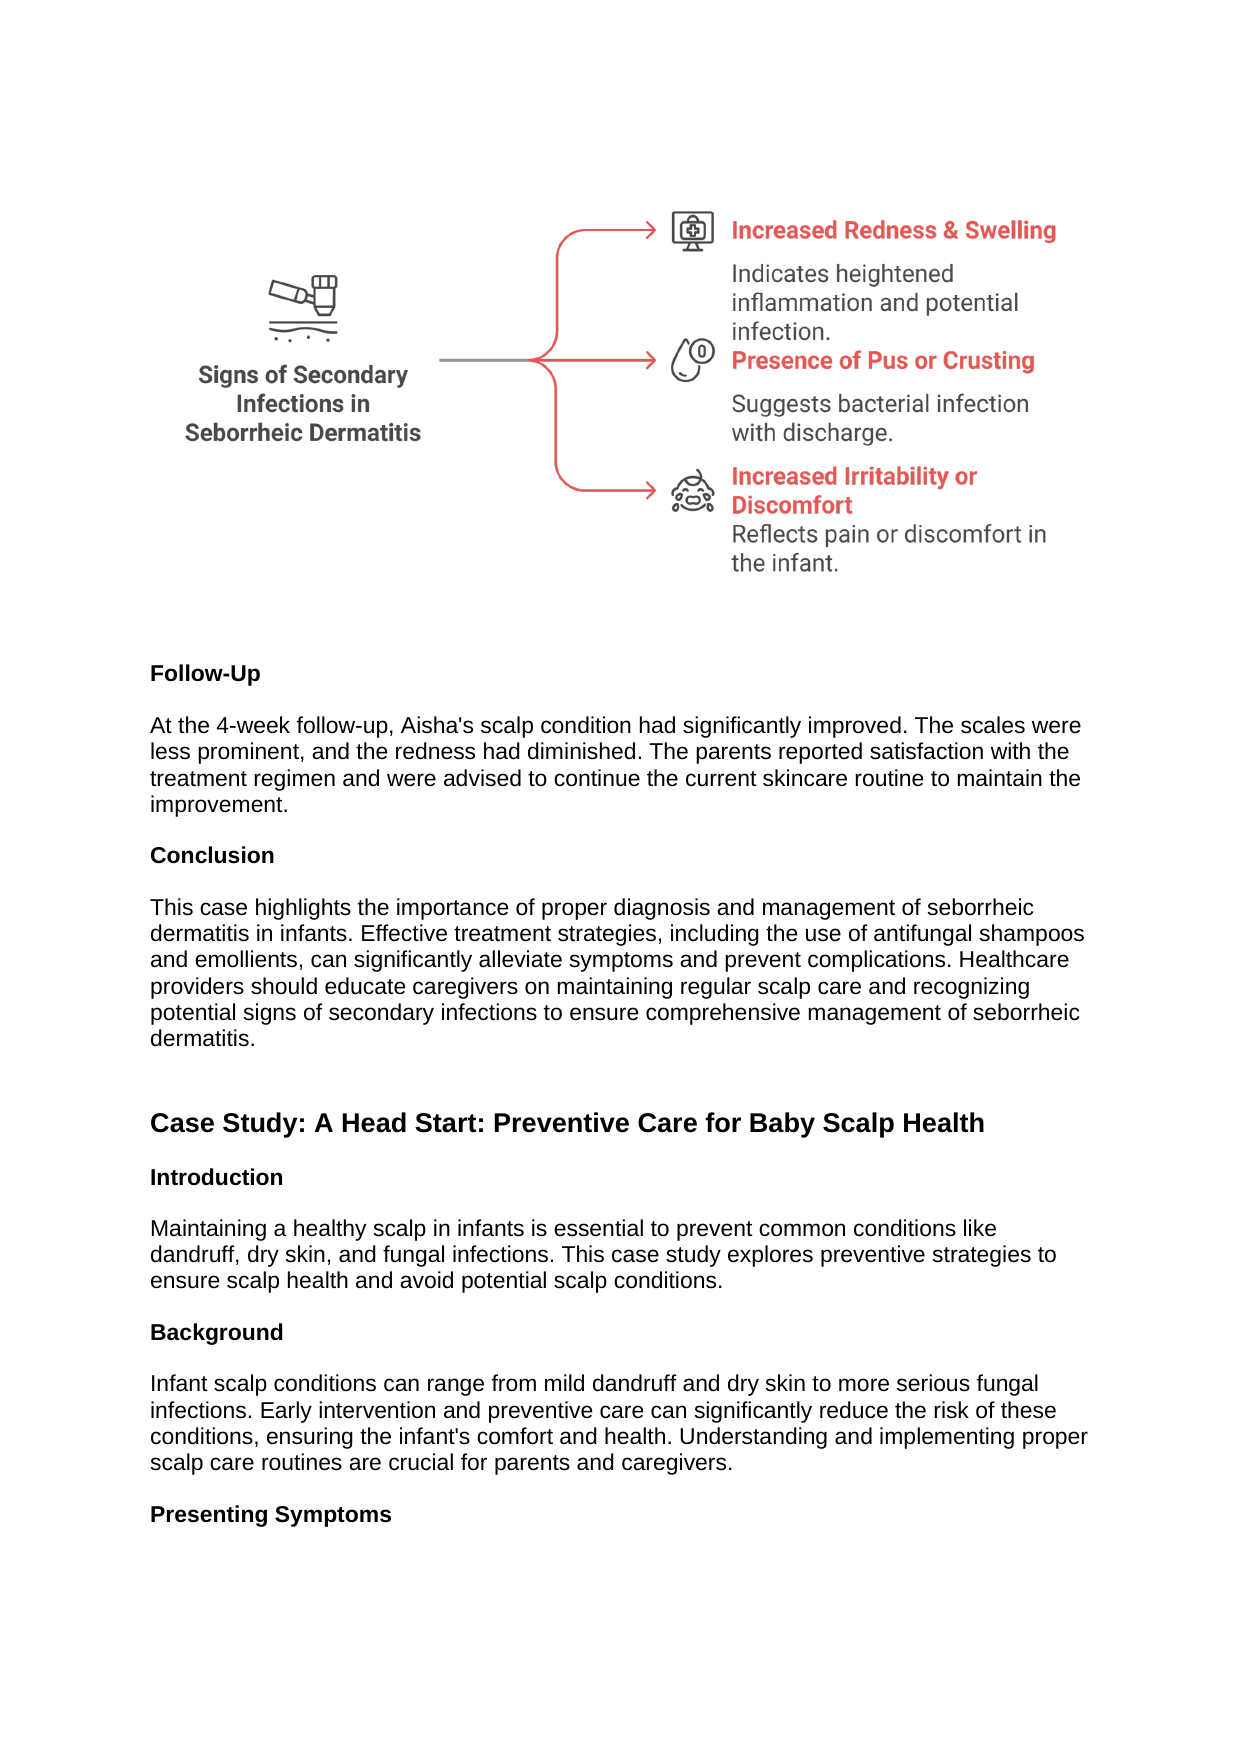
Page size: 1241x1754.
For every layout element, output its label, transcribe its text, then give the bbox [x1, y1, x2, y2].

picture [150, 150, 1091, 636]
text Infant scalp conditions can range from mild dandruff and dry skin to more serious fungal infections. Early intervention and preventive care can significantly reduce the risk of these conditions, ensuring the infant's comfort and health. Understanding and implementing proper scalp care routines are crucial for parents and caregivers. [150, 1370, 1090, 1476]
subtitle Presenting Symptoms [150, 1501, 1090, 1527]
subtitle Follow-Up [150, 660, 1090, 687]
subtitle Introduction [150, 1163, 1090, 1190]
subtitle Background [150, 1319, 1090, 1345]
text Maintaining a healthy scalp in infants is essential to prevent common conditions like dandruff, dry skin, and fungal infections. This case study explores preventive strategies to ensure scalp health and avoid potential scalp conditions. [150, 1215, 1090, 1294]
text This case highlights the importance of proper diagnosis and management of seborrheic dermatitis in infants. Effective treatment strategies, including the use of antifungal shampoos and emollients, can significantly alleviate symptoms and prevent complications. Healthcare providers should educate caregivers on maintaining regular scalp care and recognizing potential signs of secondary infections to ensure comprehensive management of seborrheic dermatitis. [150, 893, 1090, 1078]
subtitle Conclusion [150, 842, 1090, 868]
text At the 4-week follow-up, Aisha's scalp condition had significantly improved. The scales were less prominent, and the redness had diminished. The parents reported satisfaction with the treatment regimen and were advised to continue the current skincare routine to maintain the improvement. [150, 712, 1090, 817]
subtitle Case Study: A Head Start: Preventive Care for Baby Scalp Health [150, 1107, 1090, 1138]
